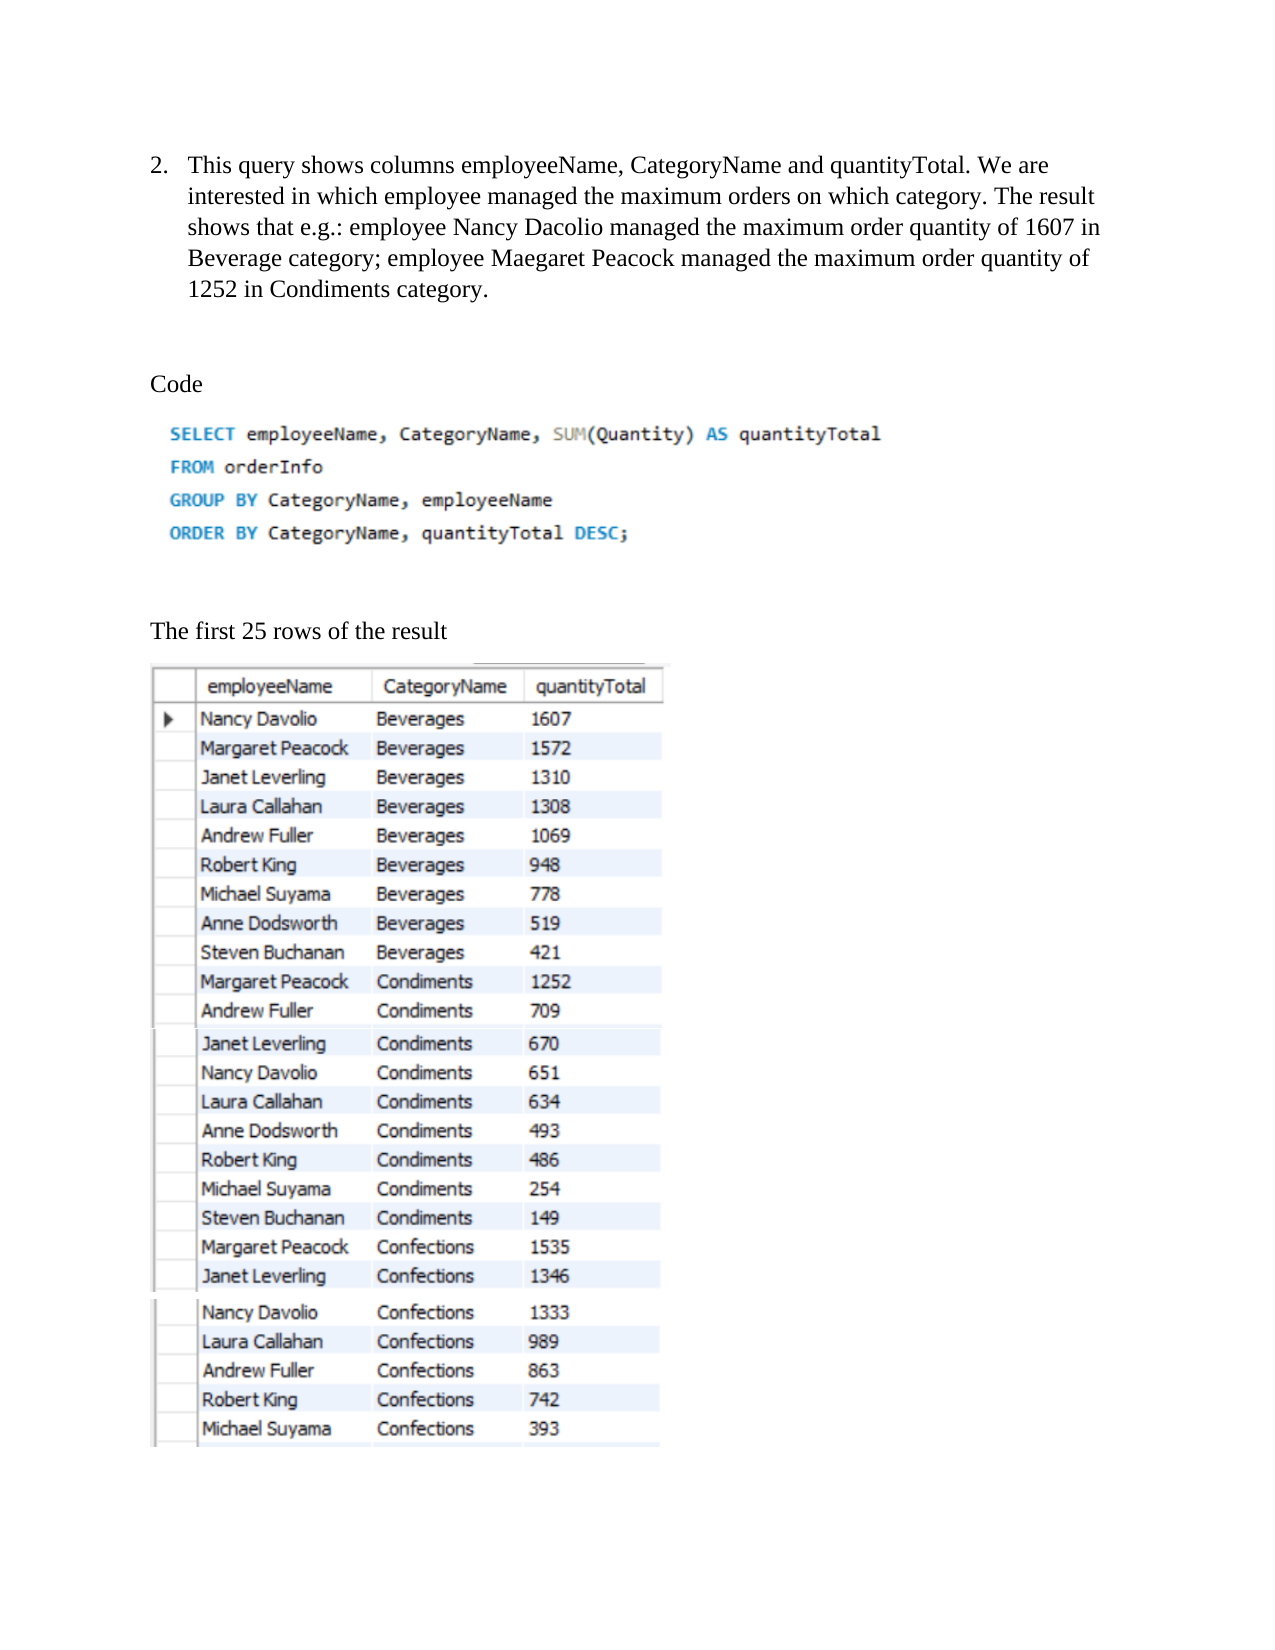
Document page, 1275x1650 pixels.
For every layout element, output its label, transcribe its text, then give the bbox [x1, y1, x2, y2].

picture [150, 1029, 665, 1292]
picture [150, 1299, 663, 1447]
picture [150, 663, 671, 1028]
list This query shows columns employeeName, CategoryName and quantityTotal. We are interested in which employee managed the maximum orders on which category. The result shows that e.g.: employee Nancy Dacolio managed the maximum order quantity of 1607 in Beverage category; employee Maegaret Peacock managed the maximum order quantity of 1252 in Condiments category. [150, 150, 1125, 303]
text Code [150, 369, 1125, 398]
text The first 25 rows of the result [150, 616, 1125, 645]
picture [150, 417, 911, 550]
